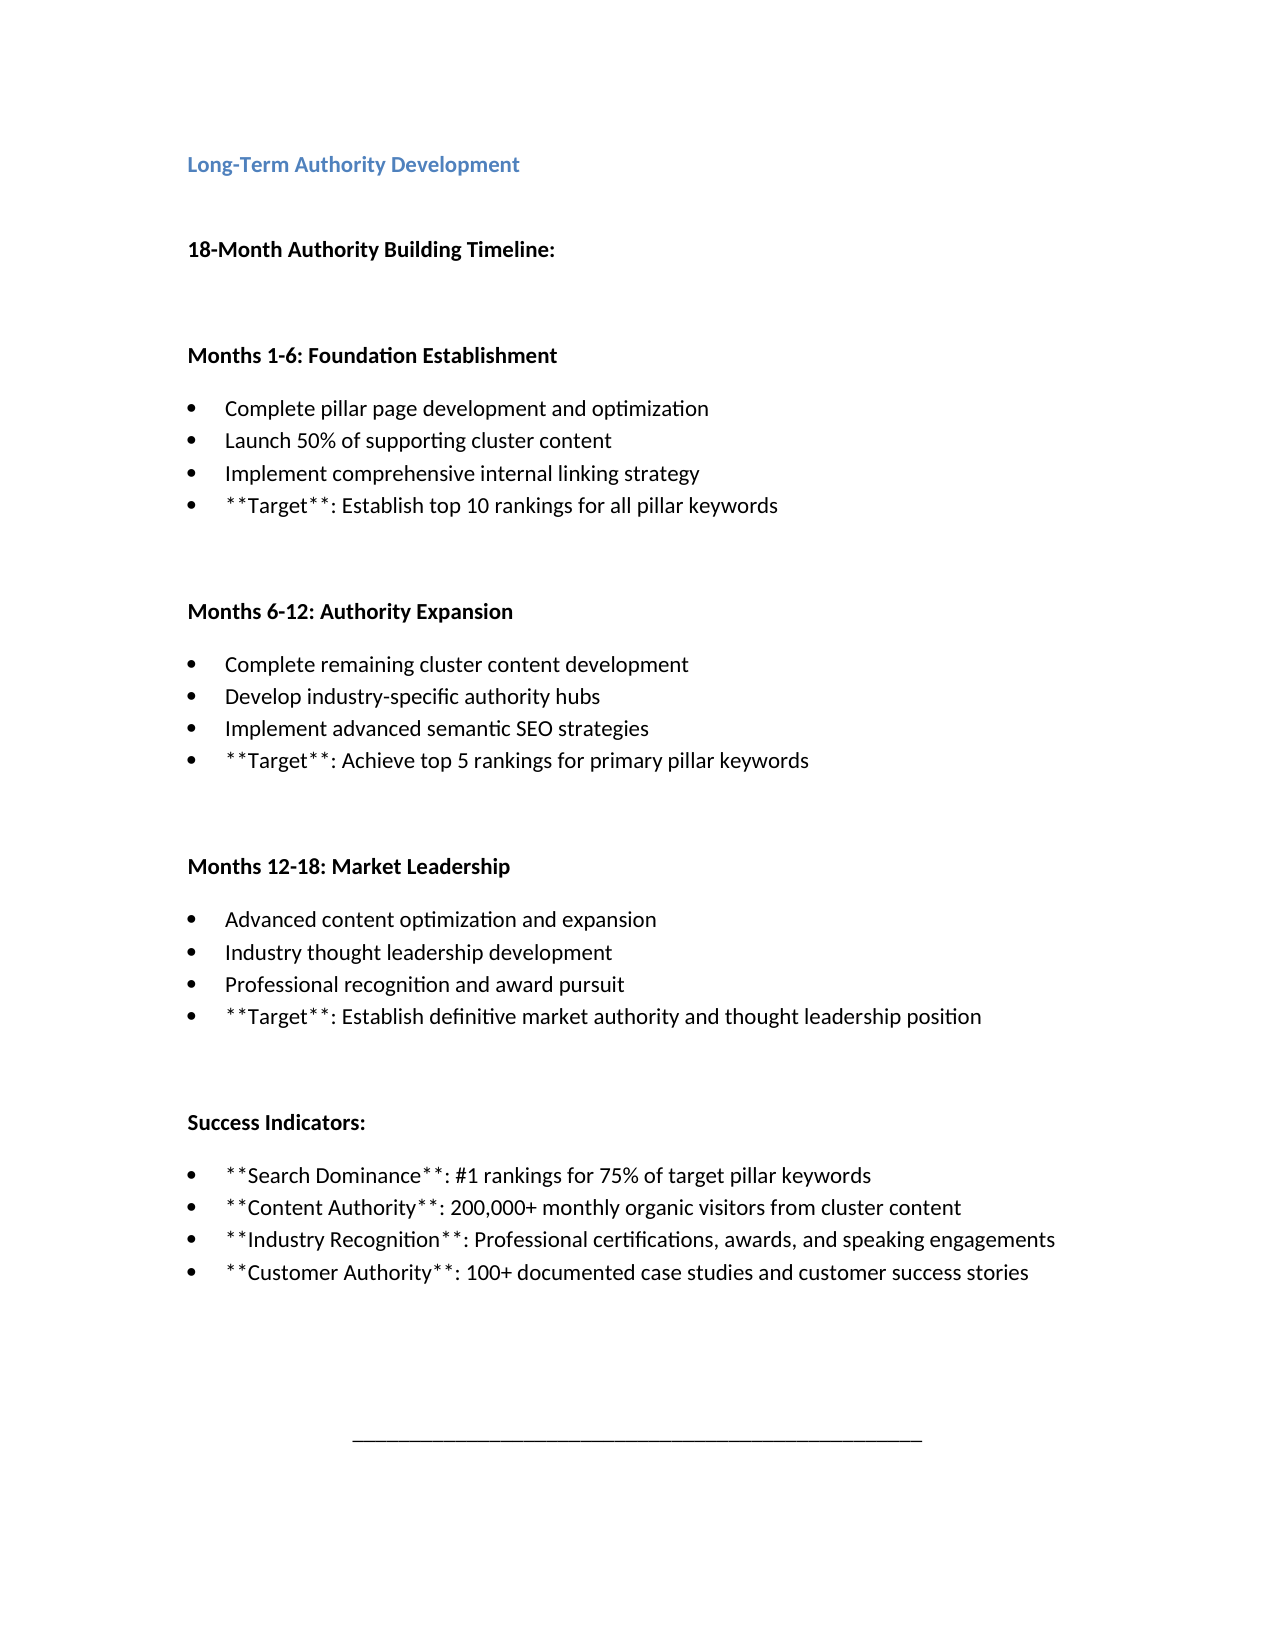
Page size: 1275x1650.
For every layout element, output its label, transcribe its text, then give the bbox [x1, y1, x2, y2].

list Develop industry-specific authority hubs [187, 682, 1087, 710]
text Months 1-6: Foundation Establishment [187, 341, 1087, 369]
list **Target**: Establish definitive market authority and thought leadership position [187, 1002, 1087, 1030]
text __________________________________________________ [187, 1417, 1087, 1445]
list **Target**: Establish top 10 rankings for all pillar keywords [187, 491, 1087, 519]
list Professional recognition and award pursuit [187, 970, 1087, 998]
list Industry thought leadership development [187, 938, 1087, 966]
list Launch 50% of supporting cluster content [187, 426, 1087, 454]
text 18-Month Authority Building Timeline: [187, 235, 1087, 263]
list Advanced content optimization and expansion [187, 906, 1087, 933]
list **Content Authority**: 200,000+ monthly organic visitors from cluster content [187, 1193, 1087, 1221]
list **Target**: Achieve top 5 rankings for primary pillar keywords [187, 746, 1087, 774]
list **Search Dominance**: #1 rankings for 75% of target pillar keywords [187, 1161, 1087, 1189]
text Success Indicators: [187, 1108, 1087, 1136]
text Months 12-18: Market Leadership [187, 852, 1087, 881]
list Implement comprehensive internal linking strategy [187, 459, 1087, 487]
list Complete remaining cluster content development [187, 650, 1087, 678]
text Months 6-12: Authority Expansion [187, 597, 1087, 625]
list Implement advanced semantic SEO strategies [187, 714, 1087, 742]
subtitle Long-Term Authority Development [187, 150, 1087, 178]
list **Industry Recognition**: Professional certifications, awards, and speaking engagements [187, 1226, 1087, 1253]
list **Customer Authority**: 100+ documented case studies and customer success stories [187, 1258, 1087, 1286]
list Complete pillar page development and optimization [187, 394, 1087, 422]
